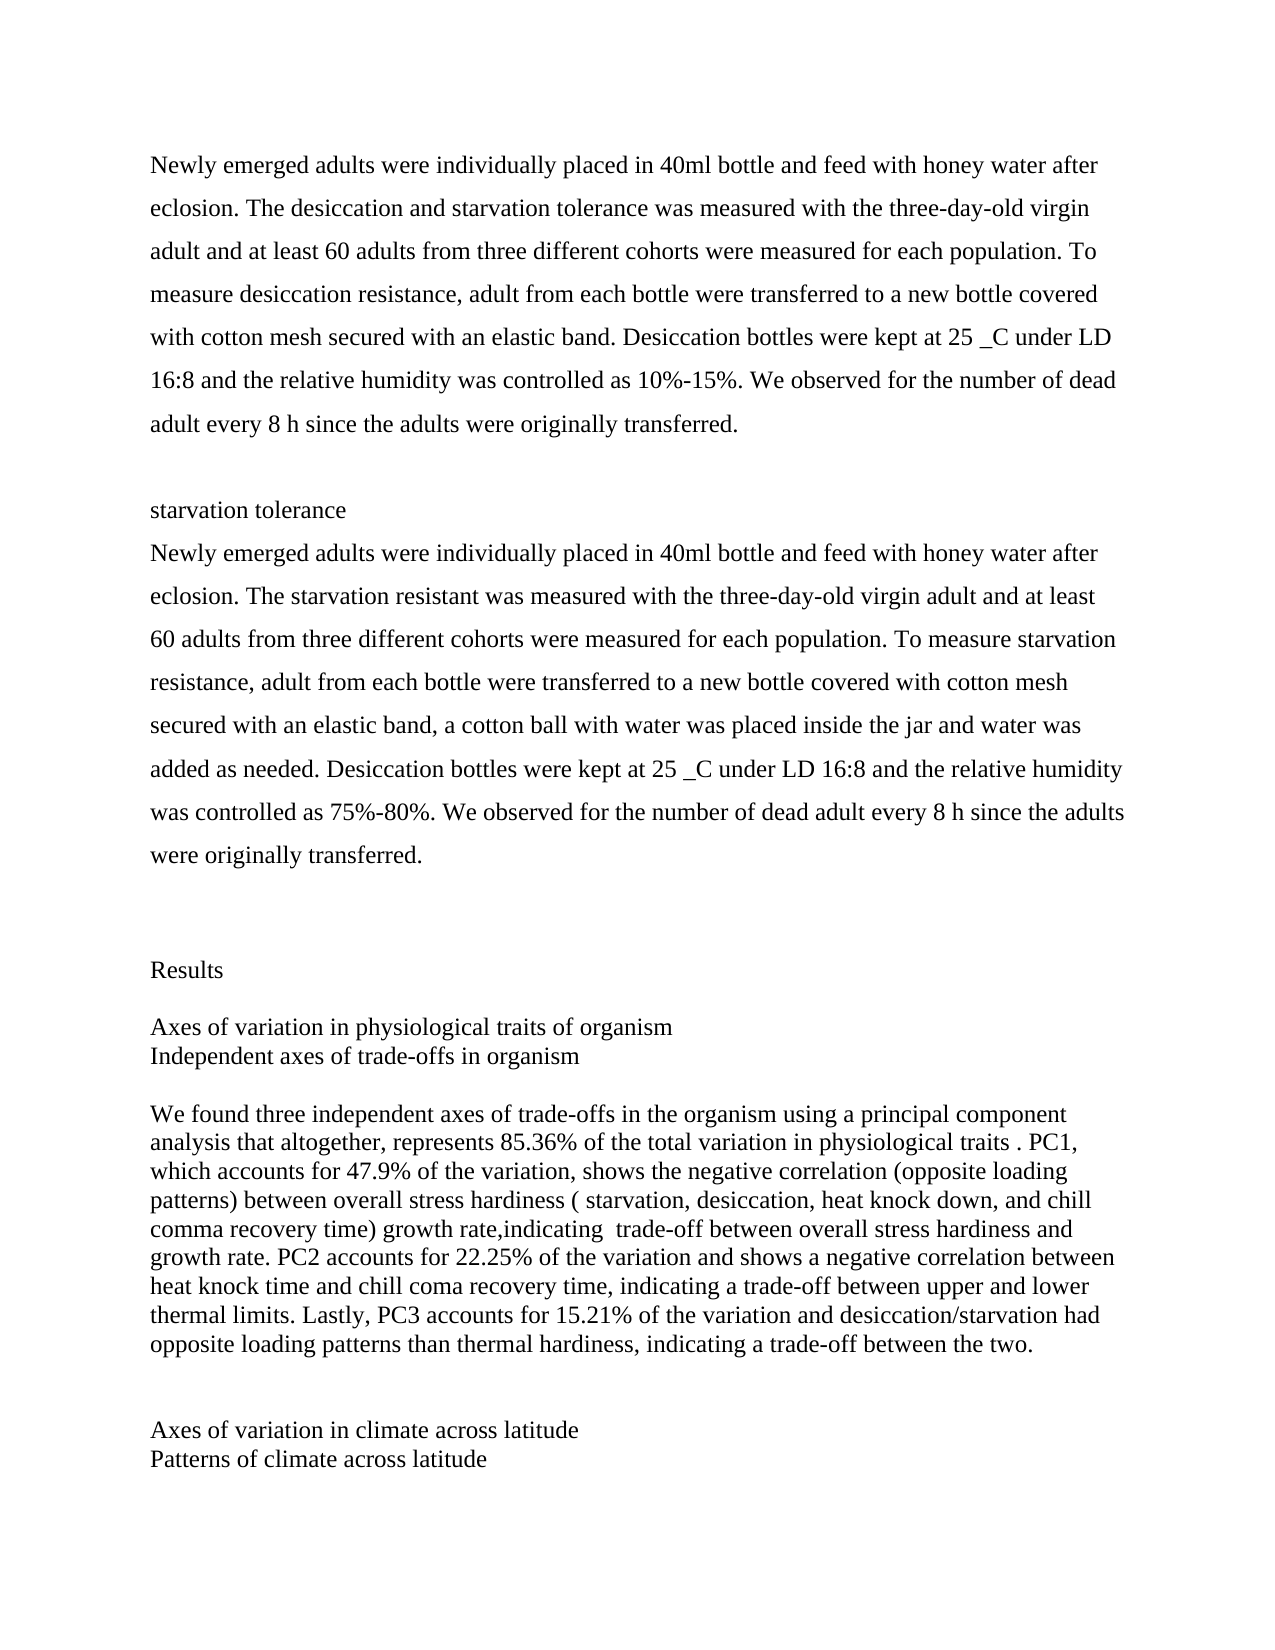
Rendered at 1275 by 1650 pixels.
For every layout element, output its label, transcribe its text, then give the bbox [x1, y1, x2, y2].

text Axes of variation in climate across latitude [150, 1415, 1125, 1444]
text Patterns of climate across latitude [150, 1444, 1125, 1472]
text Independent axes of trade-offs in organism [150, 1041, 1125, 1070]
text Axes of variation in physiological traits of organism [150, 1012, 1125, 1041]
text starvation tolerance [150, 495, 1125, 524]
text Newly emerged adults were individually placed in 40ml bottle and feed with honey water after eclosion. The desiccation and starvation tolerance was measured with the three-day-old virgin adult and at least 60 adults from three different cohorts were measured for each population. To measure desiccation resistance, adult from each bottle were transferred to a new bottle covered with cotton mesh secured with an elastic band. Desiccation bottles were kept at 25 _C under LD 16:8 and the relative humidity was controlled as 10%-15%. We observed for the number of dead adult every 8 h since the adults were originally transferred. [150, 150, 1125, 437]
text Newly emerged adults were individually placed in 40ml bottle and feed with honey water after eclosion. The starvation resistant was measured with the three-day-old virgin adult and at least 60 adults from three different cohorts were measured for each population. To measure starvation resistance, adult from each bottle were transferred to a new bottle covered with cotton mesh secured with an elastic band, a cotton ball with water was placed inside the jar and water was added as needed. Desiccation bottles were kept at 25 _C under LD 16:8 and the relative humidity was controlled as 75%-80%. We observed for the number of dead adult every 8 h since the adults were originally transferred. [150, 538, 1125, 869]
text Results [150, 955, 1125, 984]
